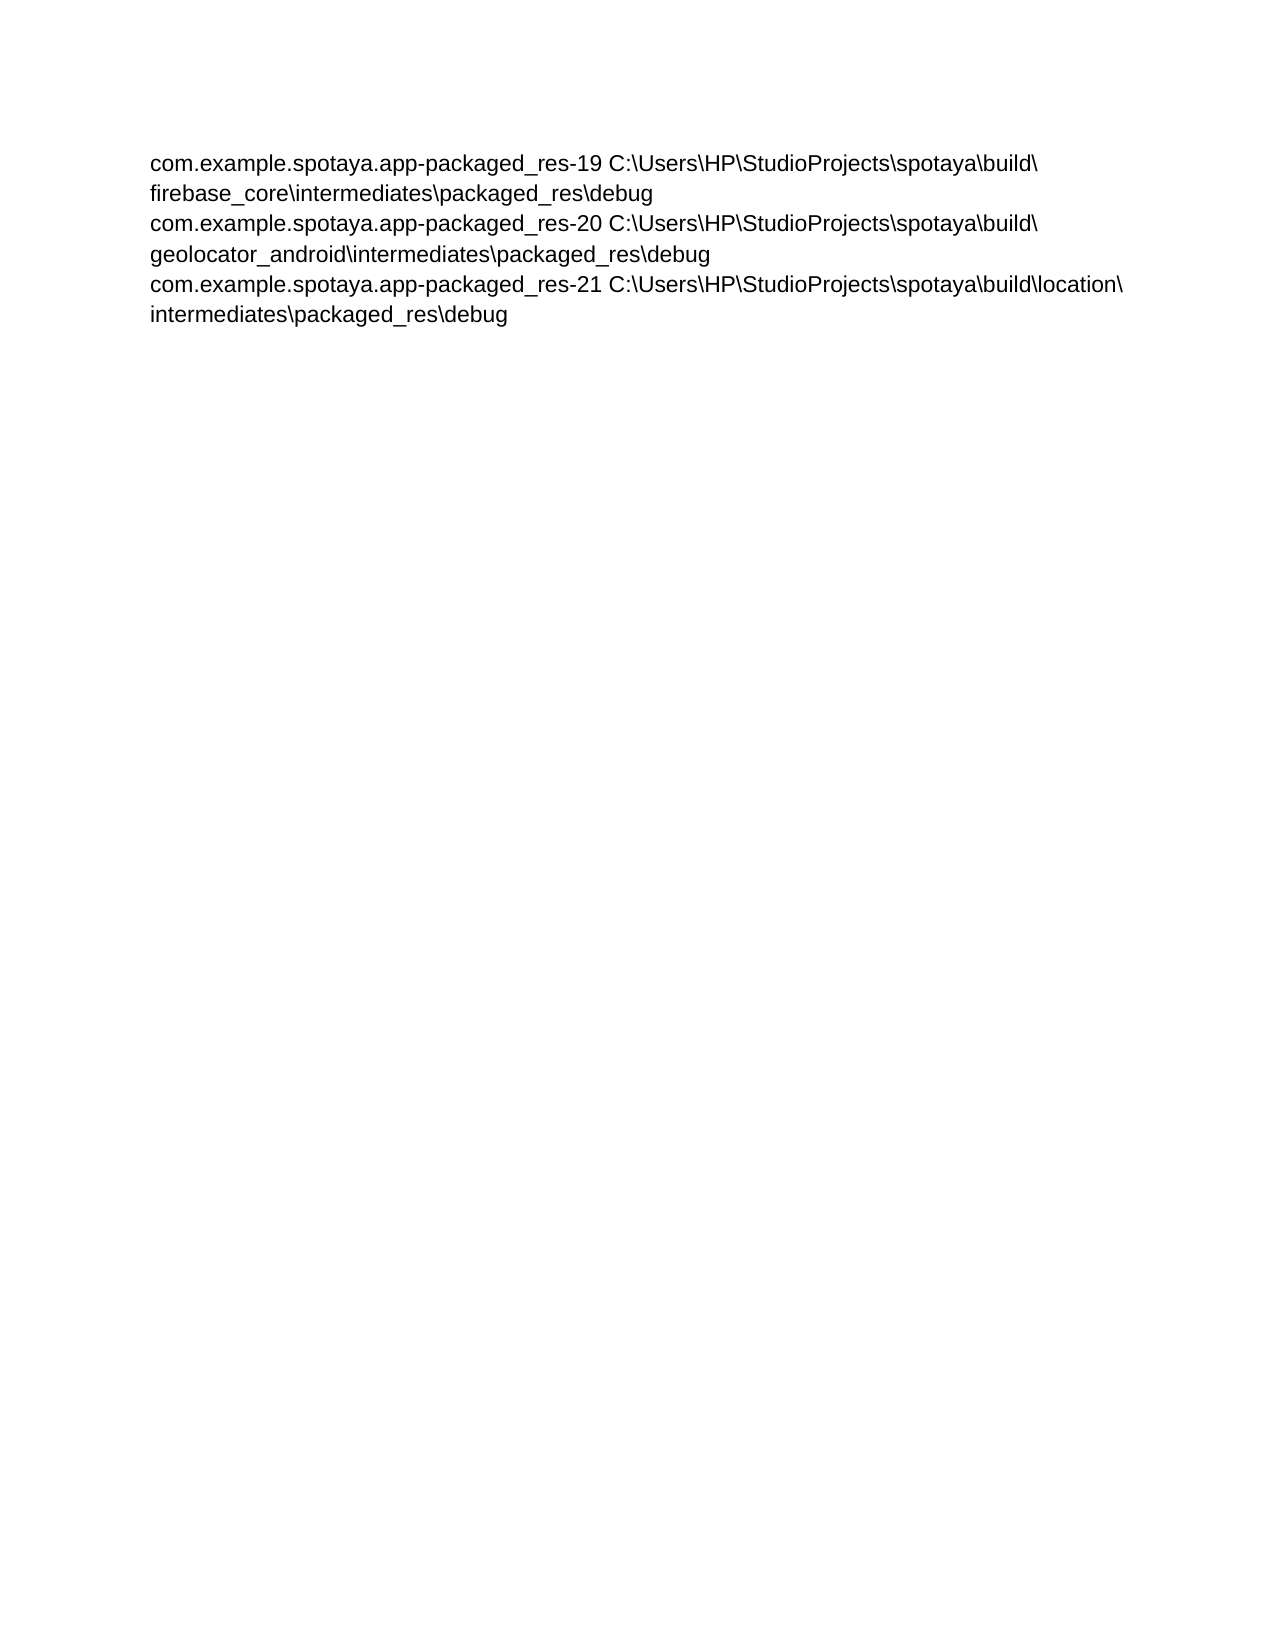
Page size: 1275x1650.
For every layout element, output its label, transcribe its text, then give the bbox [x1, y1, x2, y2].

text com.example.spotaya.app-packaged_res-19 C:\Users\HP\StudioProjects\spotaya\build\firebase_core\intermediates\packaged_res\debug [150, 150, 1125, 207]
text com.example.spotaya.app-packaged_res-21 C:\Users\HP\StudioProjects\spotaya\build\location\intermediates\packaged_res\debug [150, 271, 1125, 327]
text com.example.spotaya.app-packaged_res-20 C:\Users\HP\StudioProjects\spotaya\build\geolocator_android\intermediates\packaged_res\debug [150, 210, 1125, 267]
